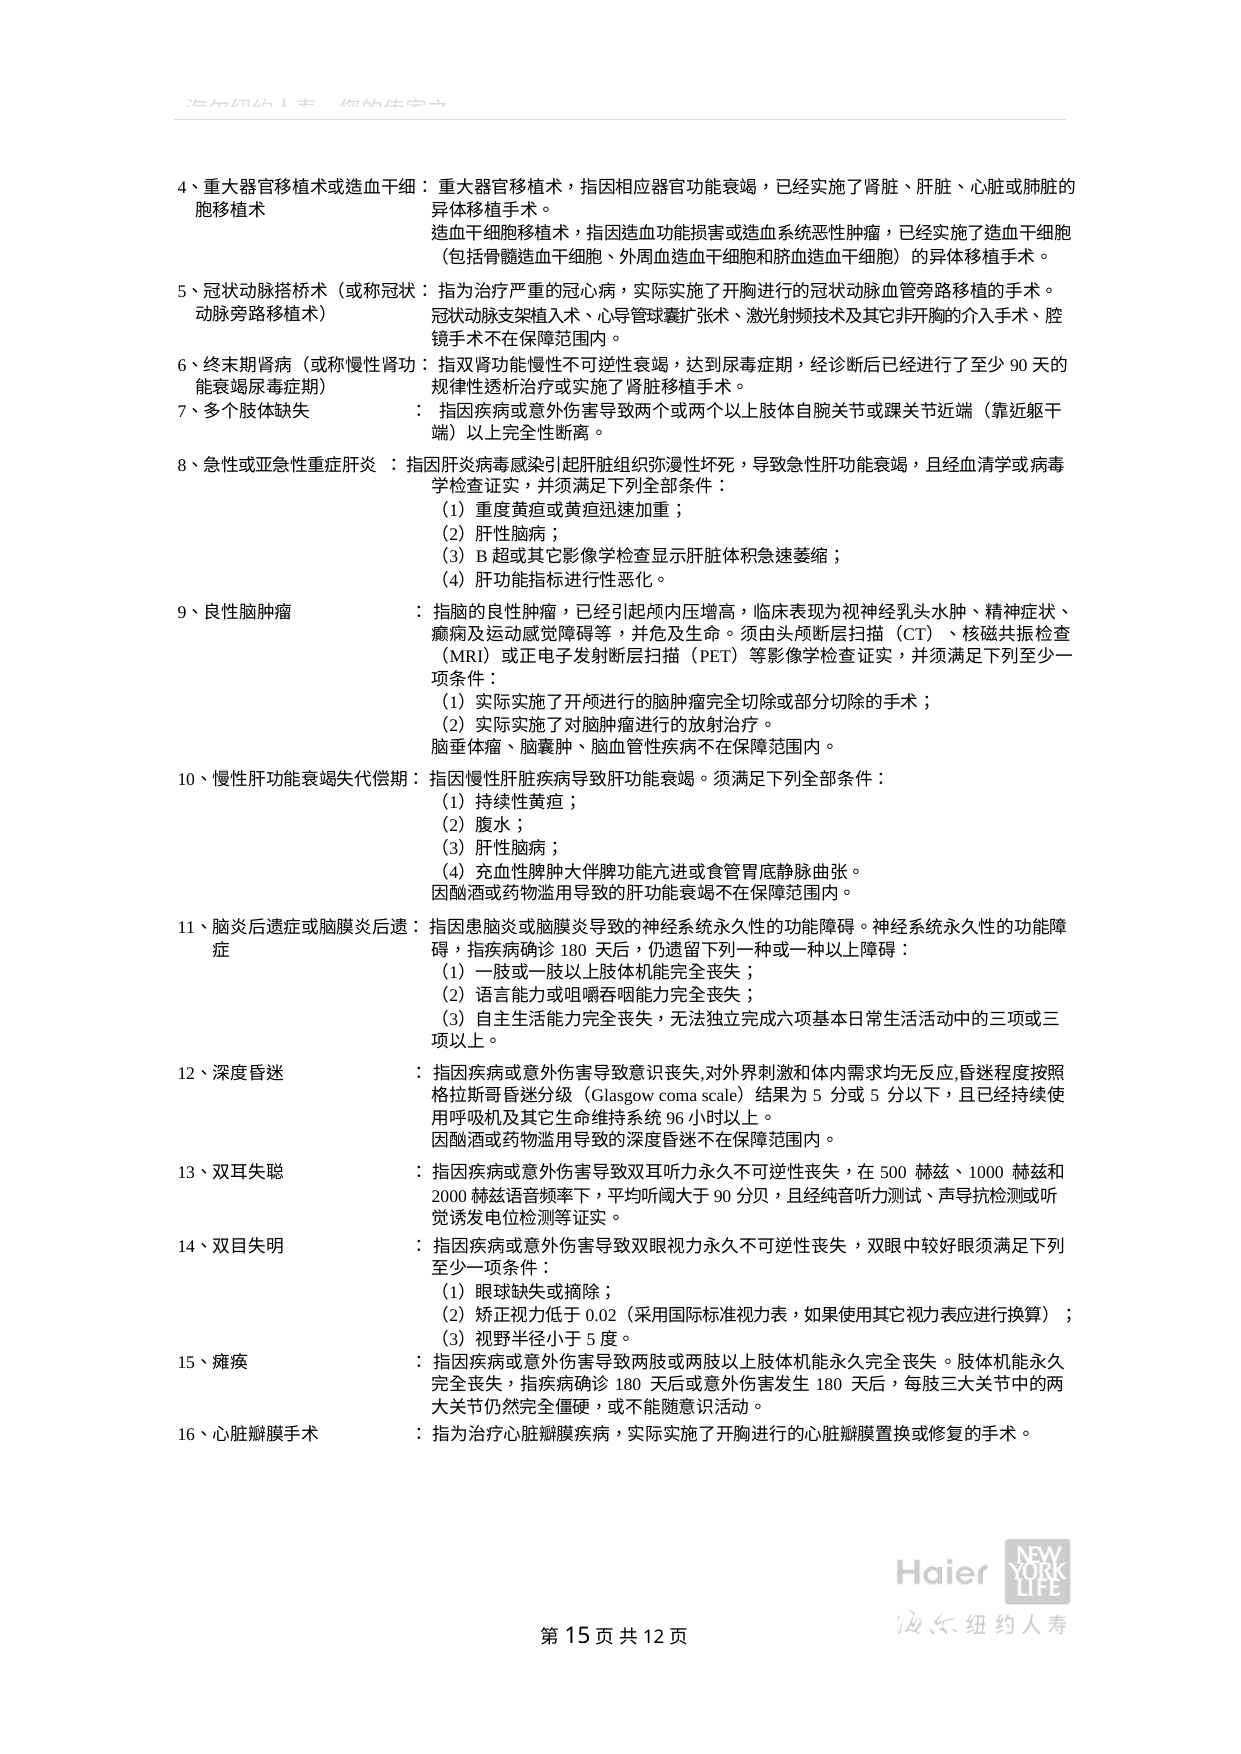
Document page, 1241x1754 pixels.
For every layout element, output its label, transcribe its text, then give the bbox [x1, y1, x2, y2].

text 动脉旁路移植术） [195, 303, 337, 325]
text 脑垂体瘤、脑囊肿、脑血管性疾病不在保障范围内。 [431, 736, 1086, 758]
text 冠状动脉支架植入术、心导管球囊扩张术、激光射频技术及其它非开胸的介入手术、腔镜手术不在保障范围内。 [431, 304, 1074, 350]
text 12、深度昏迷 ： 指因疾病或意外伤害导致意识丧失,对外界刺激和体内需求均无反应,昏迷程度按照格拉斯哥昏迷分级（Glasgow coma scale）结果为 5 分或 5 分以下，且已经持续使用呼吸机及其它生命维持系统 96 小时以上。 [177, 1062, 1065, 1129]
text 14、双目失明 ： 指因疾病或意外伤害导致双眼视力永久不可逆性丧失，双眼中较好眼须满足下列至少一项条件： [177, 1235, 1065, 1279]
text （3）肝性脑病； [431, 836, 1086, 859]
text （2）语言能力或咀嚼吞咽能力完全丧失； [431, 983, 1086, 1007]
text 16、心脏瓣膜手术 ： 指为治疗心脏瓣膜疾病，实际实施了开胸进行的心脏瓣膜置换或修复的手术。 [177, 1421, 1086, 1445]
text （2）腹水； [431, 813, 1086, 836]
text 5、冠状动脉搭桥术（或称冠状： 指为治疗严重的冠心病，实际实施了开胸进行的冠状动脉血管旁路移植的手术。 [177, 279, 1086, 303]
text （4）充血性脾肿大伴脾功能亢进或食管胃底静脉曲张。因酗酒或药物滥用导致的肝功能衰竭不在保障范围内。 [431, 860, 866, 905]
text 4、重大器官移植术或造血干细： 重大器官移植术，指因相应器官功能衰竭，已经实施了肾脏、肝脏、心脏或肺脏的 [177, 175, 1086, 199]
text （1）重度黄疸或黄疸迅速加重； [431, 498, 1086, 522]
text （1）一肢或一肢以上肢体机能完全丧失； [431, 961, 1086, 983]
text 10、慢性肝功能衰竭失代偿期： 指因慢性肝脏疾病导致肝功能衰竭。须满足下列全部条件： [177, 767, 1086, 790]
text 15、瘫痪 ： 指因疾病或意外伤害导致两肢或两肢以上肢体机能永久完全丧失。肢体机能永久完全丧失，指疾病确诊 180 天后或意外伤害发生 180 天后，每肢三大关节中的两大关节仍然完全僵硬，或不能随意识活动。 [177, 1351, 1065, 1418]
text 7、多个肢体缺失 ： 指因疾病或意外伤害导致两个或两个以上肢体自腕关节或踝关节近端（靠近躯干端）以上完全性断离。 [177, 399, 1066, 444]
text 造血干细胞移植术，指因造血功能损害或造血系统恶性肿瘤，已经实施了造血干细胞（包括骨髓造血干细胞、外周血造血干细胞和脐血造血干细胞）的异体移植手术。 [431, 221, 1074, 269]
text 胞移植术 [195, 199, 266, 221]
text 9、良性脑肿瘤 ： 指脑的良性肿瘤，已经引起颅内压增高，临床表现为视神经乳头水肿、精神症状、癫痫及运动感觉障碍等，并危及生命。须由头颅断层扫描（CT）、核磁共振检查（MRI）或正电子发射断层扫描（PET）等影像学检查证实，并须满足下列至少一项条件： [177, 601, 1074, 691]
text （2）肝性脑病； [431, 522, 1086, 544]
text （3）视野半径小于 5 度。 [431, 1326, 1086, 1350]
text （3）自主生活能力完全丧失，无法独立完成六项基本日常生活活动中的三项或三项以上。 [431, 1007, 1065, 1052]
text （1）眼球缺失或摘除； [431, 1279, 1086, 1303]
text （4）肝功能指标进行性恶化。 [431, 568, 1086, 591]
text （3）B 超或其它影像学检查显示肝脏体积急速萎缩； [431, 544, 1086, 568]
text （2）矫正视力低于 0.02（采用国际标准视力表，如果使用其它视力表应进行换算）； [431, 1303, 1086, 1326]
text 6、终末期肾病（或称慢性肾功： 指双肾功能慢性不可逆性衰竭，达到尿毒症期，经诊断后已经进行了至少 90 天的 [177, 352, 1086, 377]
text 能衰竭尿毒症期） 规律性透析治疗或实施了肾脏移植手术。 [195, 377, 1086, 398]
picture [896, 1538, 1071, 1638]
text 8、急性或亚急性重症肝炎 ： 指因肝炎病毒感染引起肝脏组织弥漫性坏死，导致急性肝功能衰竭，且经血清学或病毒学检查证实，并须满足下列全部条件： [177, 453, 1065, 498]
text （1）实际实施了开颅进行的脑肿瘤完全切除或部分切除的手术； [431, 691, 1086, 713]
text 13、双耳失聪 ： 指因疾病或意外伤害导致双耳听力永久不可逆性丧失，在 500 赫兹、1000 赫兹和 [177, 1160, 1086, 1184]
text 症 碍，指疾病确诊 180 天后，仍遗留下列一种或一种以上障碍： [213, 938, 1086, 961]
text 异体移植手术。 [431, 199, 1086, 221]
text （2）实际实施了对脑肿瘤进行的放射治疗。 [431, 713, 1086, 736]
text （1）持续性黄疸； [431, 790, 1086, 813]
text 因酗酒或药物滥用导致的深度昏迷不在保障范围内。 [431, 1129, 1086, 1151]
text 11、脑炎后遗症或脑膜炎后遗： 指因患脑炎或脑膜炎导致的神经系统永久性的功能障碍。神经系统永久性的功能障 [177, 914, 1086, 938]
text 2000 赫兹语音频率下，平均听阈大于 90 分贝，且经纯音听力测试、声导抗检测或听觉诱发电位检测等证实。 [431, 1184, 1065, 1229]
